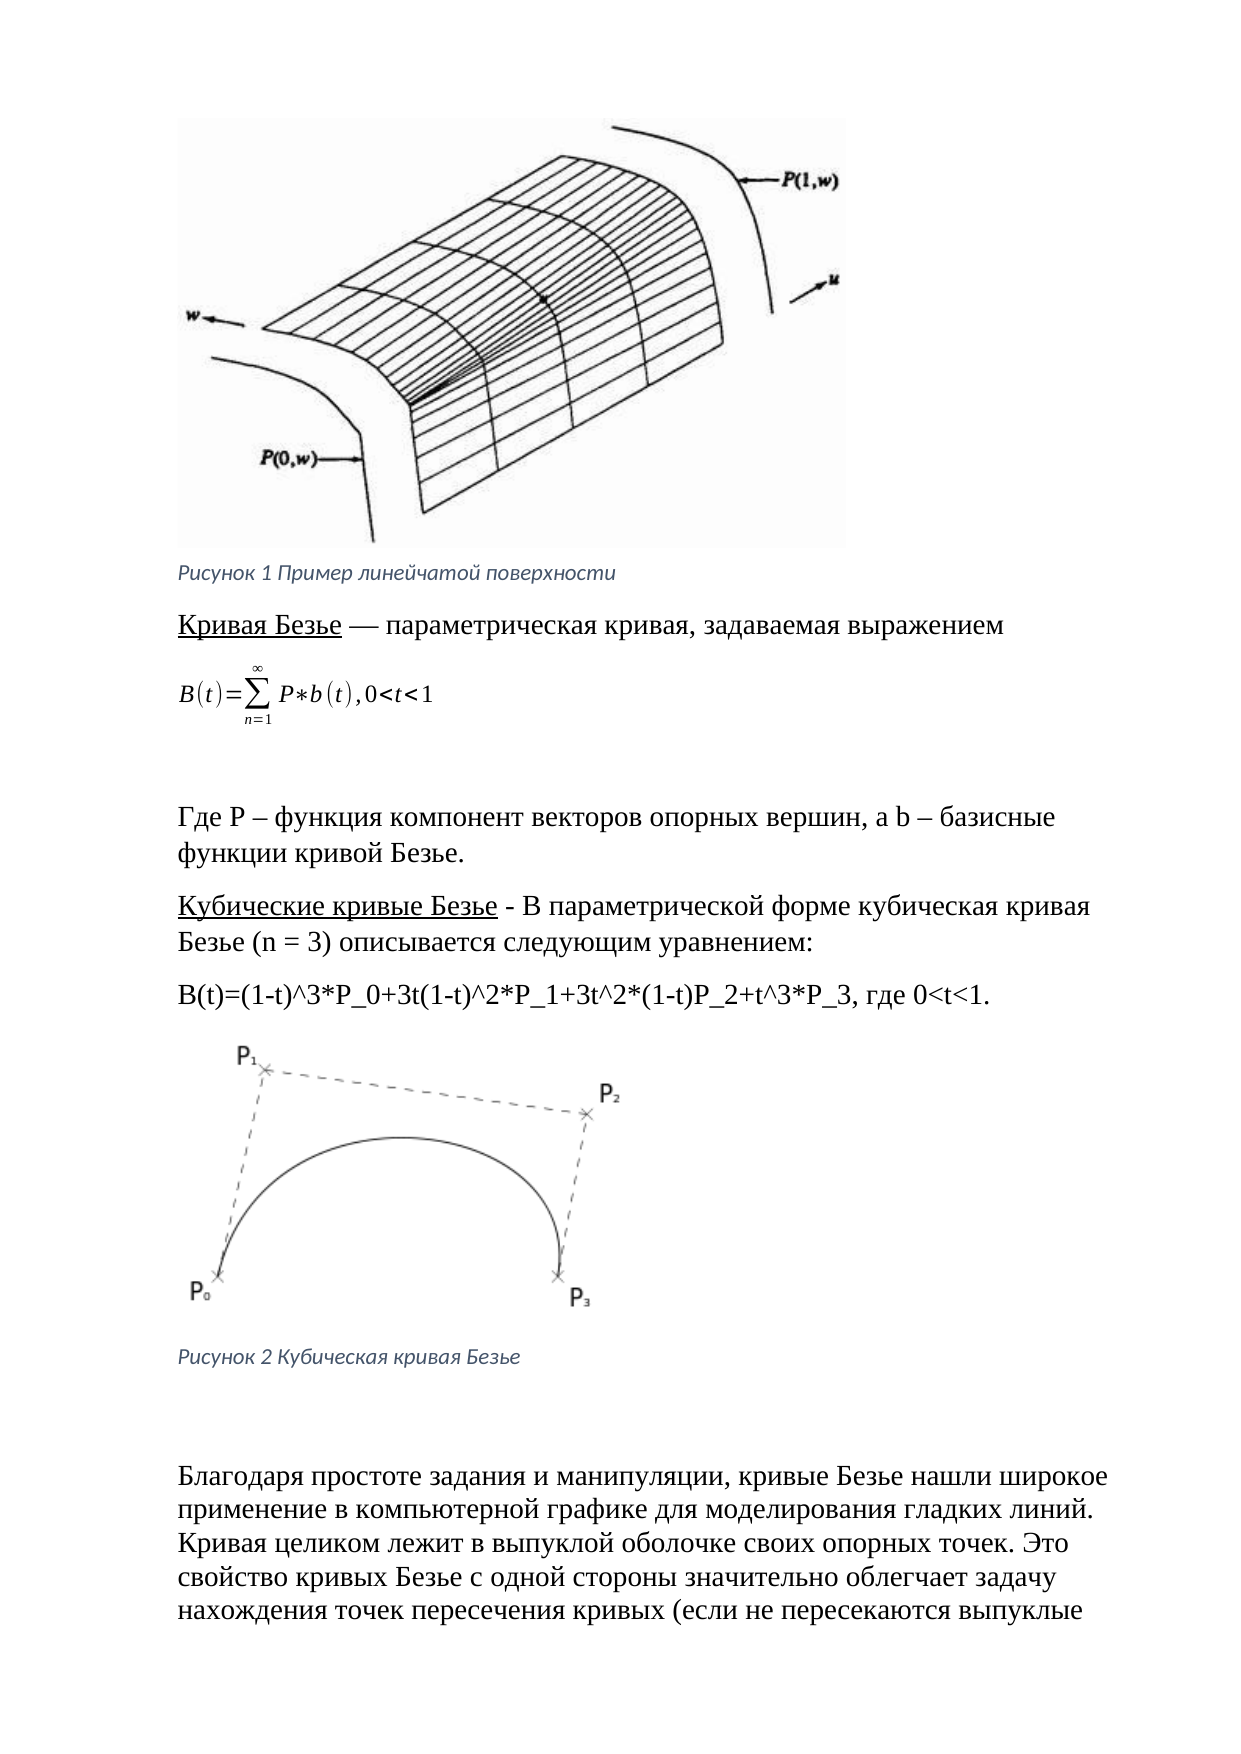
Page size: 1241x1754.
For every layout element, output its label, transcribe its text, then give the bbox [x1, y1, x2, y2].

text Кубические кривые Безье - В параметрической форме кубическая кривая Безье (n = 3) описывается следующим уравнением: [177, 888, 1152, 957]
text Кривая Безье — параметрическая кривая, задаваемая выражением [177, 607, 1152, 641]
text Рисунок 2 Кубическая кривая Безье [177, 1342, 1152, 1370]
text Рисунок 1 Пример линейчатой поверхности [177, 558, 1152, 586]
text Где P – функция компонент векторов опорных вершин, а b – базисные функции кривой Безье. [177, 799, 1152, 868]
picture [177, 118, 846, 548]
text B(t)=(1-t)^3*P_0+3t(1-t)^2*P_1+3t^2*(1-t)P_2+t^3*P_3, где 0<t<1. [177, 977, 1152, 1010]
picture [177, 1029, 646, 1324]
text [177, 1458, 1152, 1626]
